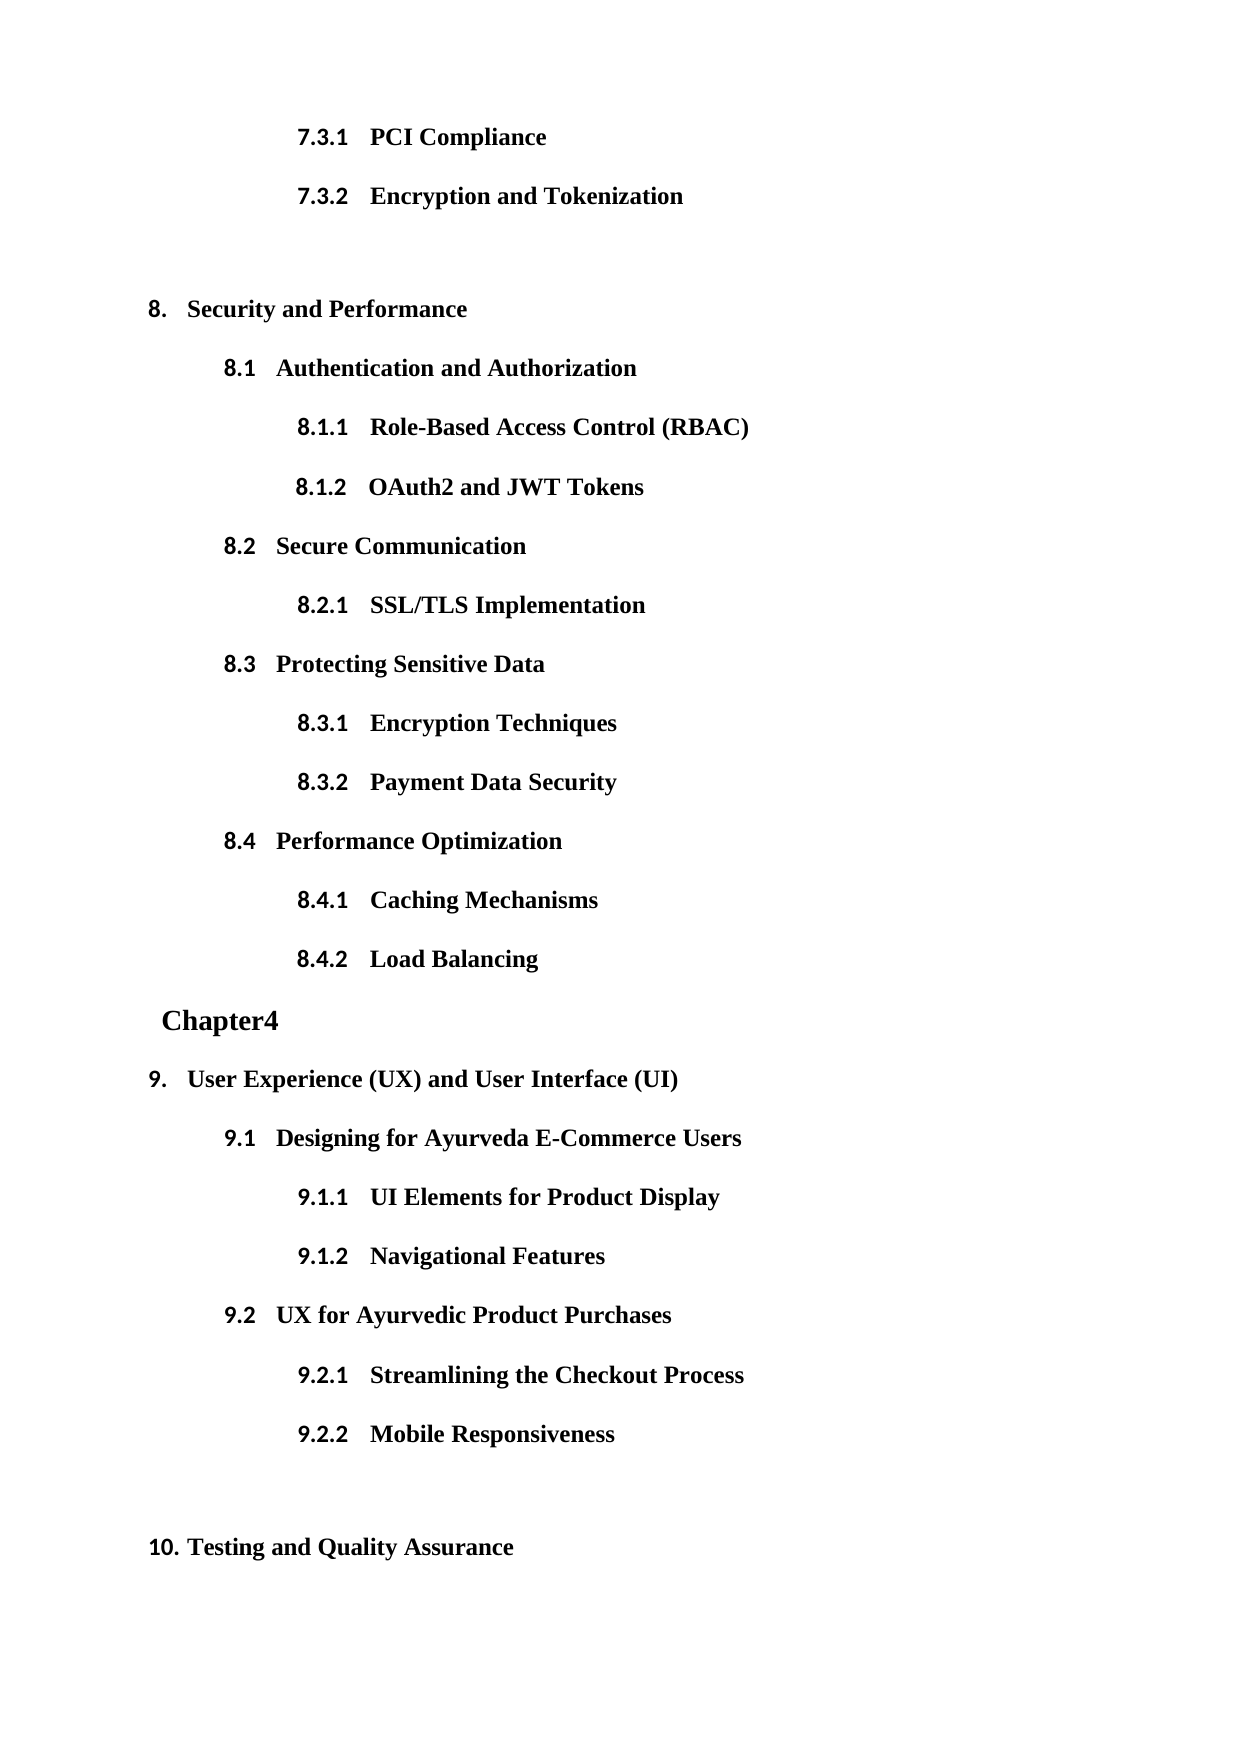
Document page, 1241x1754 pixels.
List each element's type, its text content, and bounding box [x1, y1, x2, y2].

list UX for Ayurvedic Product Purchases [223, 1299, 1234, 1330]
list Encryption and Tokenization [297, 180, 1234, 210]
list Mobile Responsiveness [297, 1418, 1234, 1448]
list Secure Communication [223, 530, 1234, 560]
list PCI Compliance [297, 121, 1234, 151]
list Performance Optimization [223, 826, 1234, 856]
list Role-Based Access Control (RBAC) [297, 411, 1234, 442]
list User Experience (UX) and User Interface (UI) [148, 1063, 1234, 1093]
list Payment Data Security [297, 766, 1234, 797]
list Navigational Features [297, 1240, 1234, 1271]
list UI Elements for Product Display [297, 1181, 1234, 1212]
list Load Balancing [297, 944, 1234, 974]
list Caching Mechanisms [297, 884, 1234, 915]
list Streamlining the Checkout Process [297, 1359, 1234, 1389]
list Authentication and Authorization [0, 352, 637, 383]
subtitle Chapter4 [161, 1003, 279, 1037]
list Protecting Sensitive Data [223, 648, 1234, 679]
list Encryption Techniques [297, 707, 1234, 738]
list Security and Performance [148, 293, 1234, 324]
list SSL/TLS Implementation [0, 589, 645, 619]
list Testing and Quality Assurance [148, 1531, 1234, 1562]
list Designing for Ayurveda E-Commerce Users [223, 1122, 1234, 1152]
list OAuth2 and JWT Tokens [0, 471, 644, 501]
